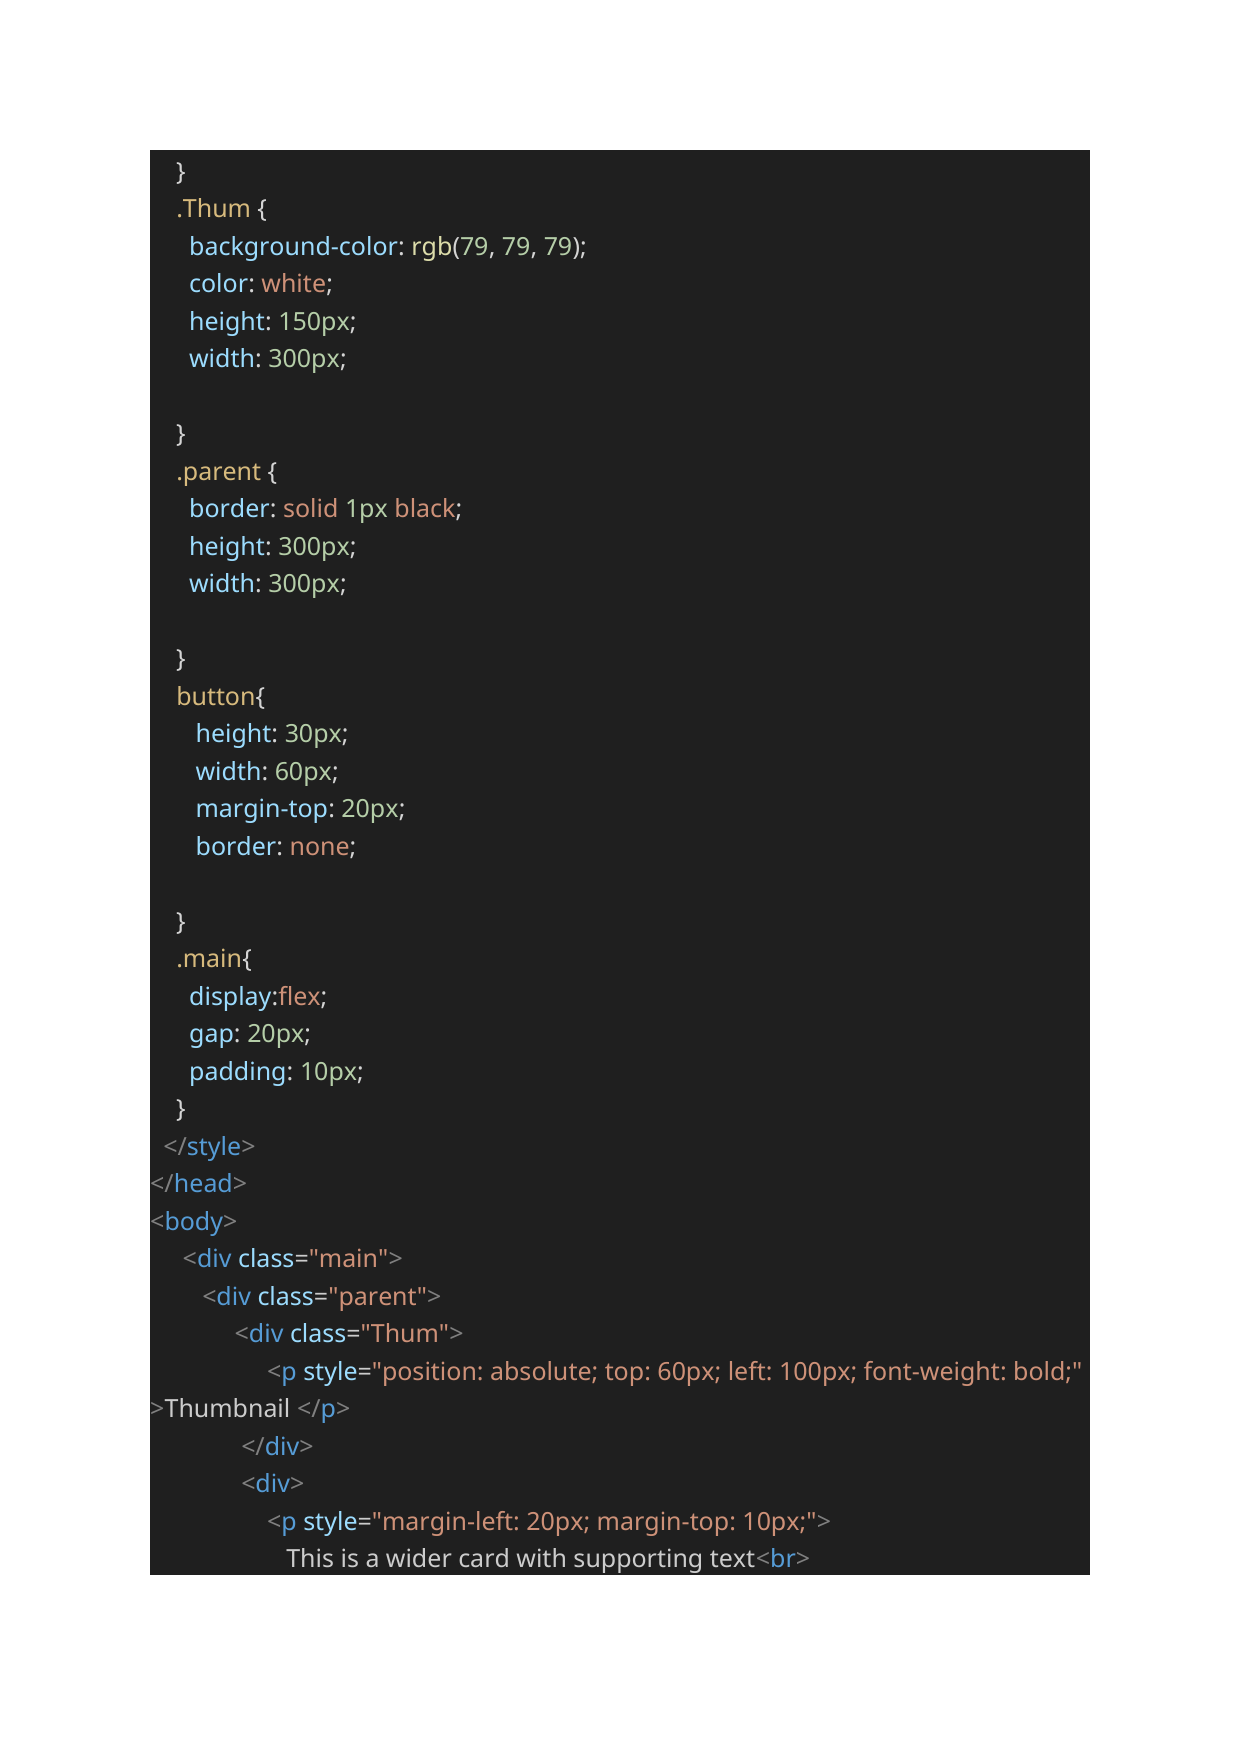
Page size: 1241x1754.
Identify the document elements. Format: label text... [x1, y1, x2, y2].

text border: solid 1px black; [150, 487, 1090, 525]
text border: none; [150, 825, 1090, 862]
text } [150, 900, 1090, 937]
text <body> [150, 1200, 1090, 1237]
text <div class="parent"> [150, 1275, 1090, 1312]
text <p style="position: absolute; top: 60px; left: 100px; font-weight: bold;" >Thumbnail </p> [150, 1350, 1090, 1425]
text <div class="main"> [150, 1237, 1090, 1275]
text } [150, 637, 1090, 675]
text .Thum { [150, 187, 1090, 225]
text width: 300px; [150, 337, 1090, 375]
text button{ [150, 675, 1090, 712]
text width: 60px; [150, 750, 1090, 787]
text .parent { [150, 450, 1090, 487]
text <p style="margin-left: 20px; margin-top: 10px;"> [150, 1500, 1090, 1537]
text <div class="Thum"> [150, 1312, 1090, 1350]
text height: 300px; [150, 525, 1090, 562]
text } [150, 150, 1090, 187]
text margin-top: 20px; [150, 787, 1090, 825]
text background-color: rgb(79, 79, 79); [150, 225, 1090, 262]
text </style> [150, 1125, 1090, 1162]
text </div> [150, 1425, 1090, 1462]
text </head> [150, 1162, 1090, 1200]
text padding: 10px; [150, 1050, 1090, 1087]
text width: 300px; [150, 562, 1090, 600]
text height: 150px; [150, 300, 1090, 337]
text } [150, 1087, 1090, 1125]
text height: 30px; [150, 712, 1090, 750]
text } [150, 412, 1090, 450]
text color: white; [150, 262, 1090, 300]
text This is a wider card with supporting text<br> [150, 1537, 1090, 1575]
text display:flex; [150, 975, 1090, 1012]
text gap: 20px; [150, 1012, 1090, 1050]
text <div> [150, 1462, 1090, 1500]
text .main{ [150, 937, 1090, 975]
